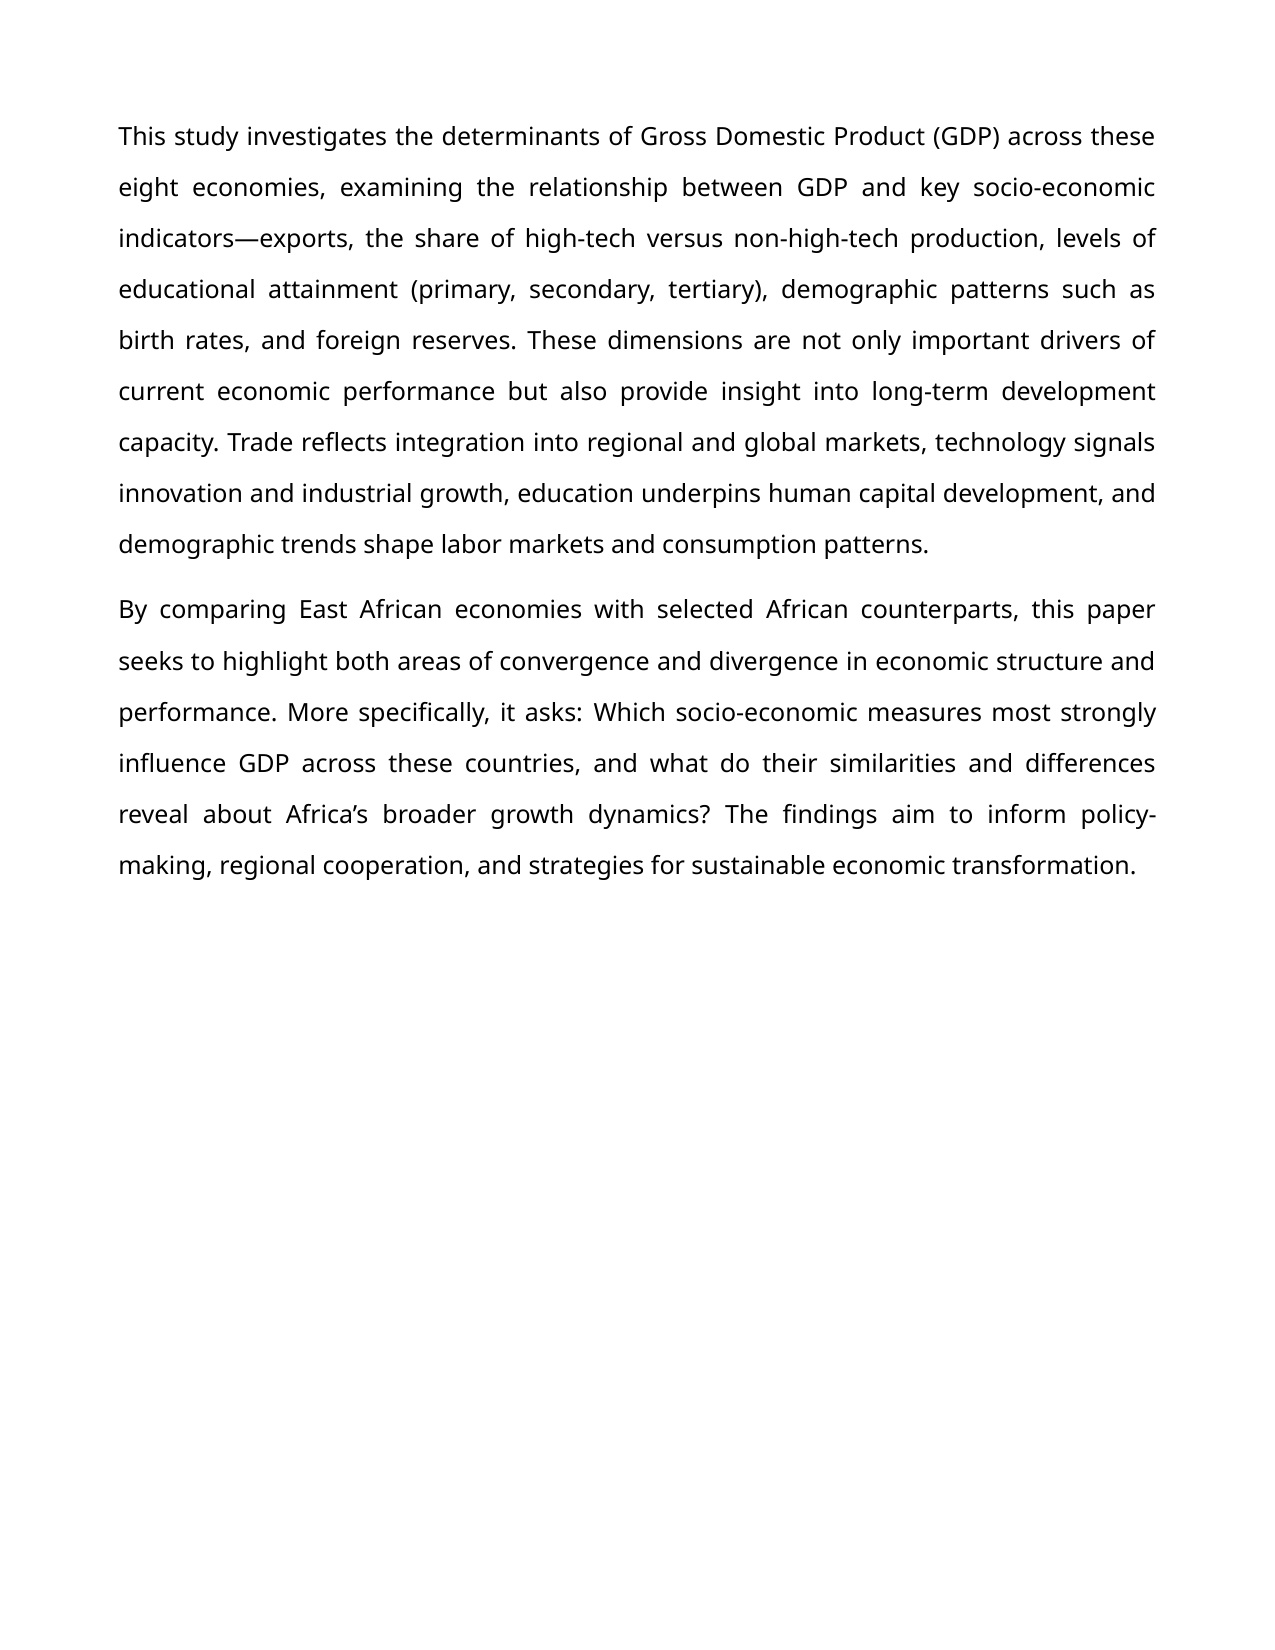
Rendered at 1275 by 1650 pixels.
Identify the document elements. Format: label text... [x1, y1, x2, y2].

text By comparing East African economies with selected African counterparts, this paper seeks to highlight both areas of convergence and divergence in economic structure and performance. More specifically, it asks: Which socio-economic measures most strongly influence GDP across these countries, and what do their similarities and differences reveal about Africa’s broader growth dynamics? The findings aim to inform policy-making, regional cooperation, and strategies for sustainable economic transformation. [118, 592, 1157, 881]
text This study investigates the determinants of Gross Domestic Product (GDP) across these eight economies, examining the relationship between GDP and key socio-economic indicators—exports, the share of high-tech versus non-high-tech production, levels of educational attainment (primary, secondary, tertiary), demographic patterns such as birth rates, and foreign reserves. These dimensions are not only important drivers of current economic performance but also provide insight into long-term development capacity. Trade reflects integration into regional and global markets, technology signals innovation and industrial growth, education underpins human capital development, and demographic trends shape labor markets and consumption patterns. [118, 118, 1157, 561]
